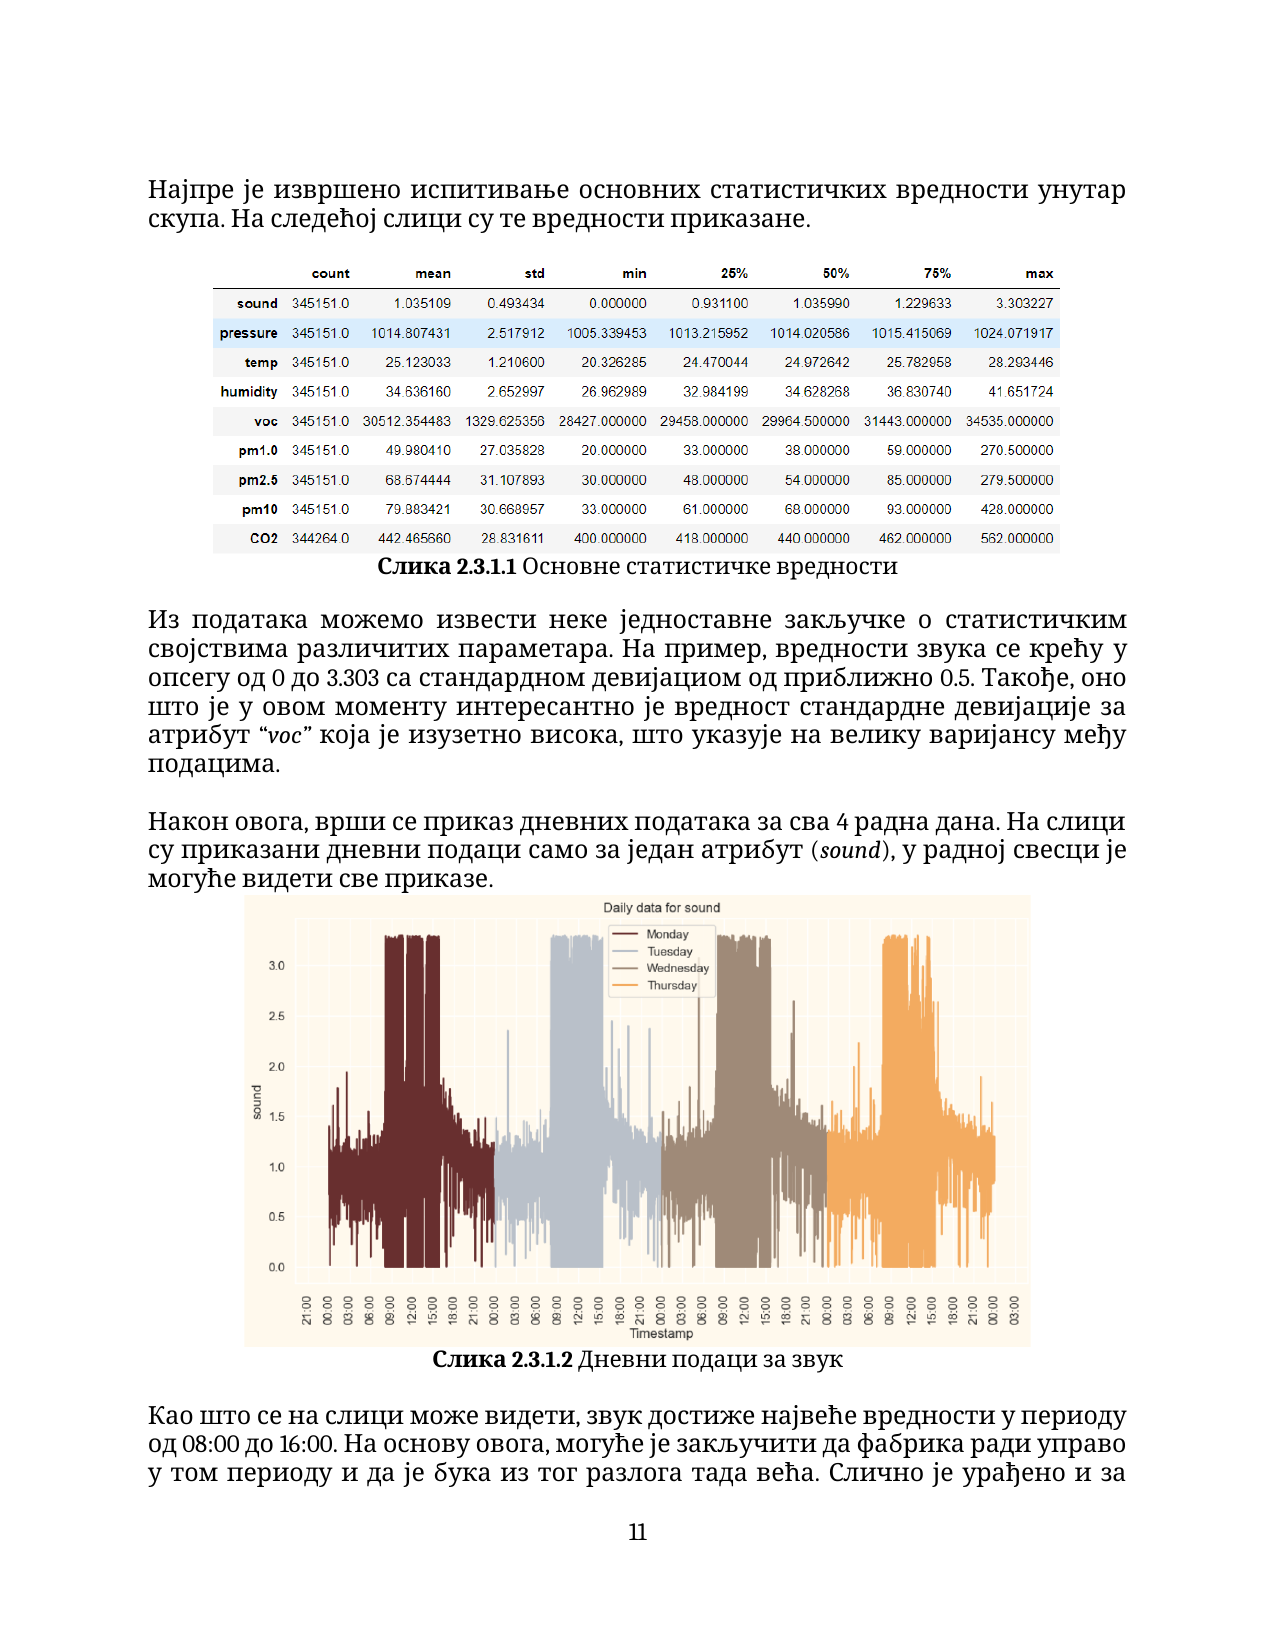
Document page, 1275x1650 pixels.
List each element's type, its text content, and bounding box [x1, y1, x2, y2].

text Слика 2.3.1.2 Дневни подаци за звук [148, 1347, 1127, 1373]
text Из података можемо извести неке једноставне закључке о статистичким својствима различитих параметара. На пример, вредности звука се крећу у опсегу од 0 до 3.303 са стандардном девијациом од приближно 0.5. Такође, оно што је у овом моменту интересантно је вредност стандардне девијације за атрибут “voc” која је изузетно висока, што указује на велику варијансу међу подацима. [148, 606, 1127, 779]
text Слика 2.3.1.1 Основне статистичке вредности [148, 553, 1127, 580]
picture [244, 893, 1031, 1347]
text Након овога, врши се приказ дневних података за сва 4 радна дана. На слици су приказани дневни подаци само за један атрибут (sound), у радној свесци је могуће видети све приказе. [148, 807, 1127, 894]
text Најпре је извршено испитивање основних статистичких вредности унутар скупа. На следећој слици су те вредности приказане. [148, 176, 1127, 234]
picture [209, 262, 1065, 554]
